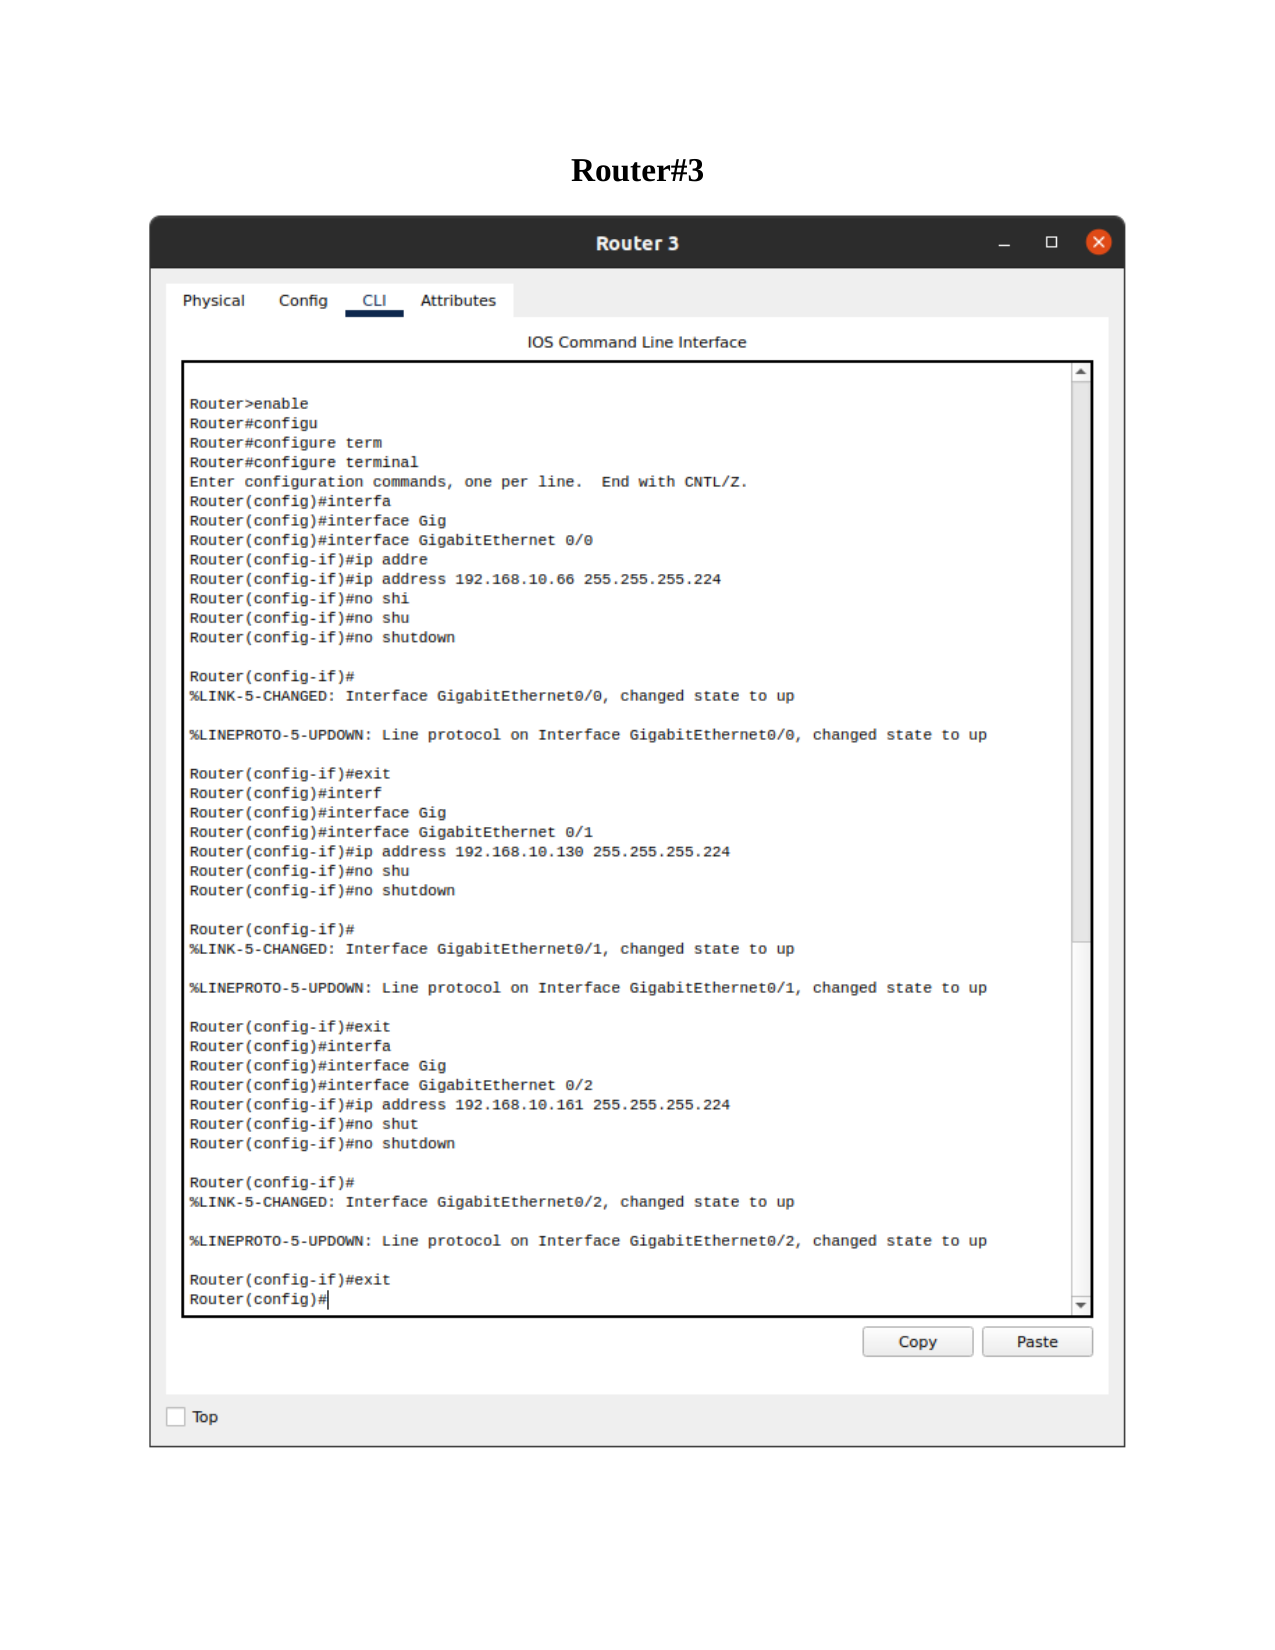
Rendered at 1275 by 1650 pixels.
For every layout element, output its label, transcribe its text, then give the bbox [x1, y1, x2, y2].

text Router#3 [137, 150, 1137, 188]
picture [137, 206, 1138, 1460]
